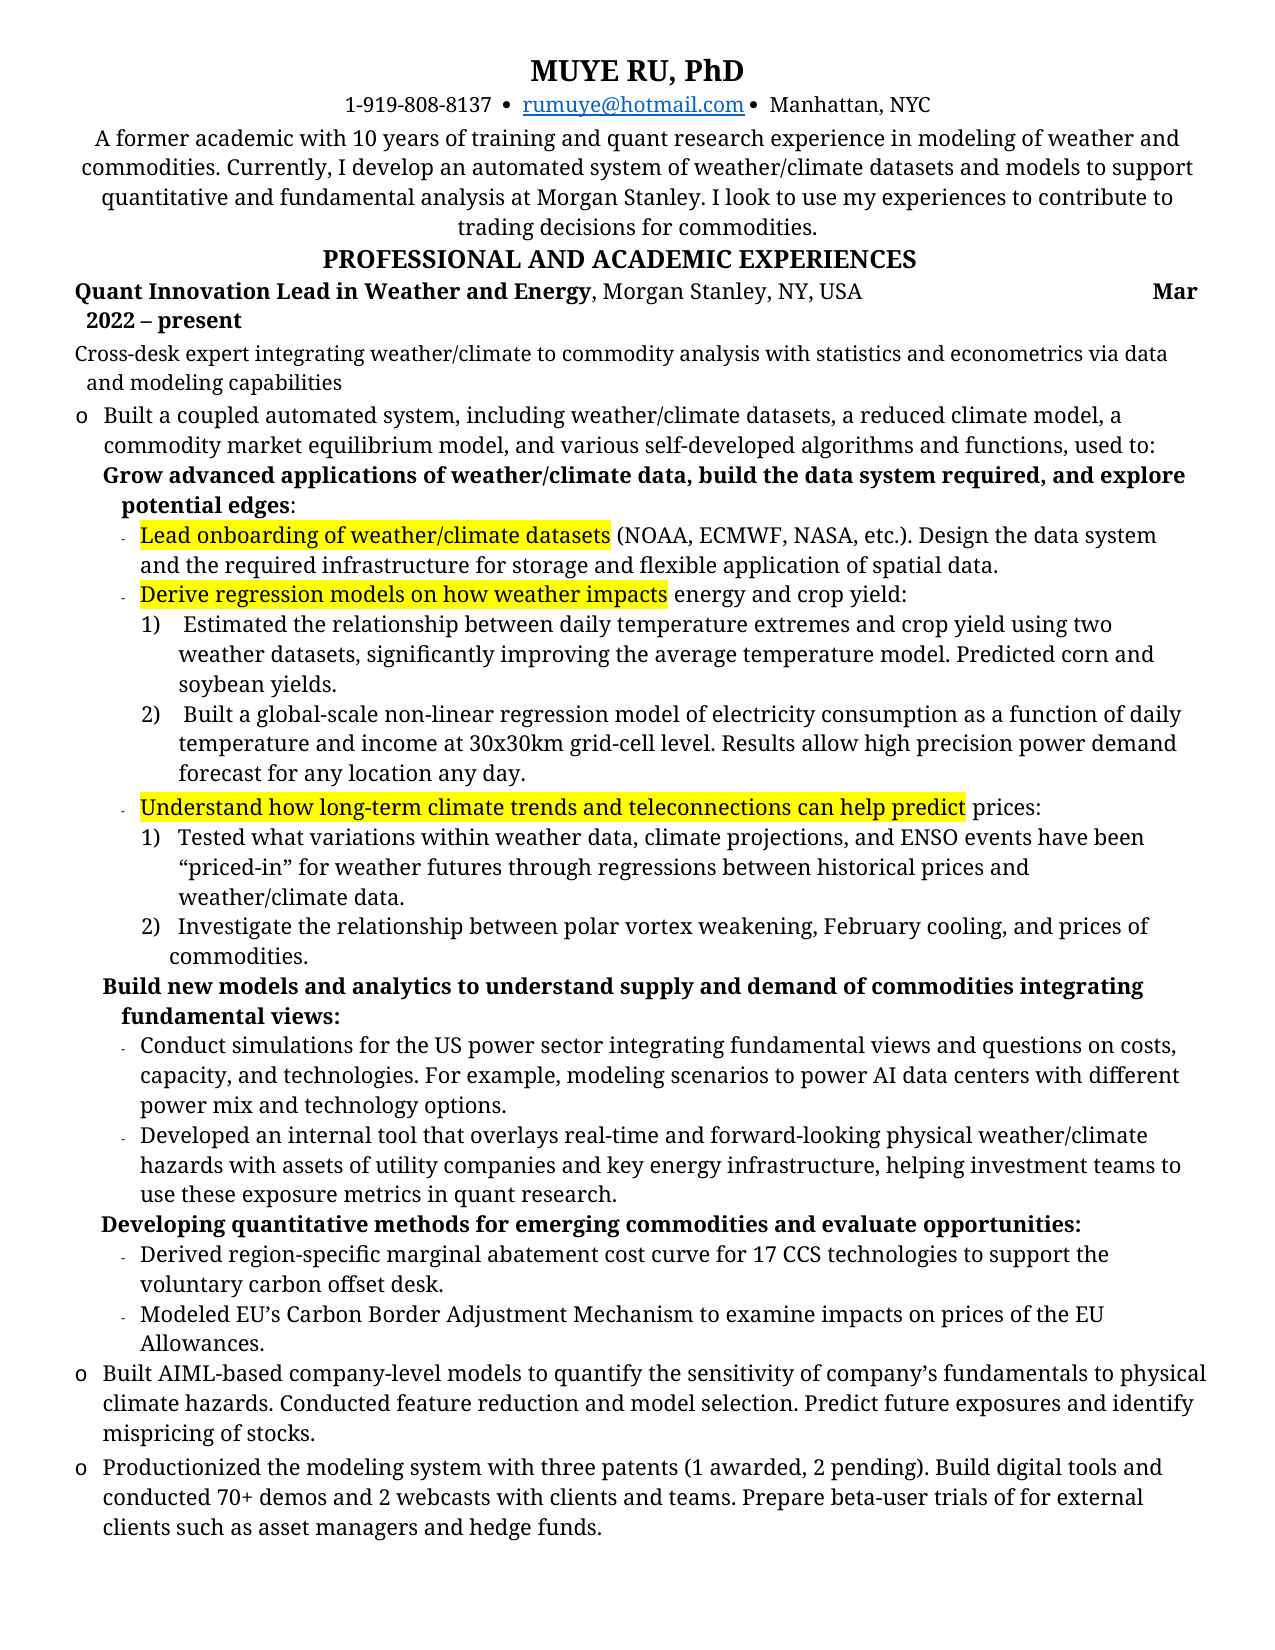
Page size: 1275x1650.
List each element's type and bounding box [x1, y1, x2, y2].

table_header [75, 242, 1209, 1542]
